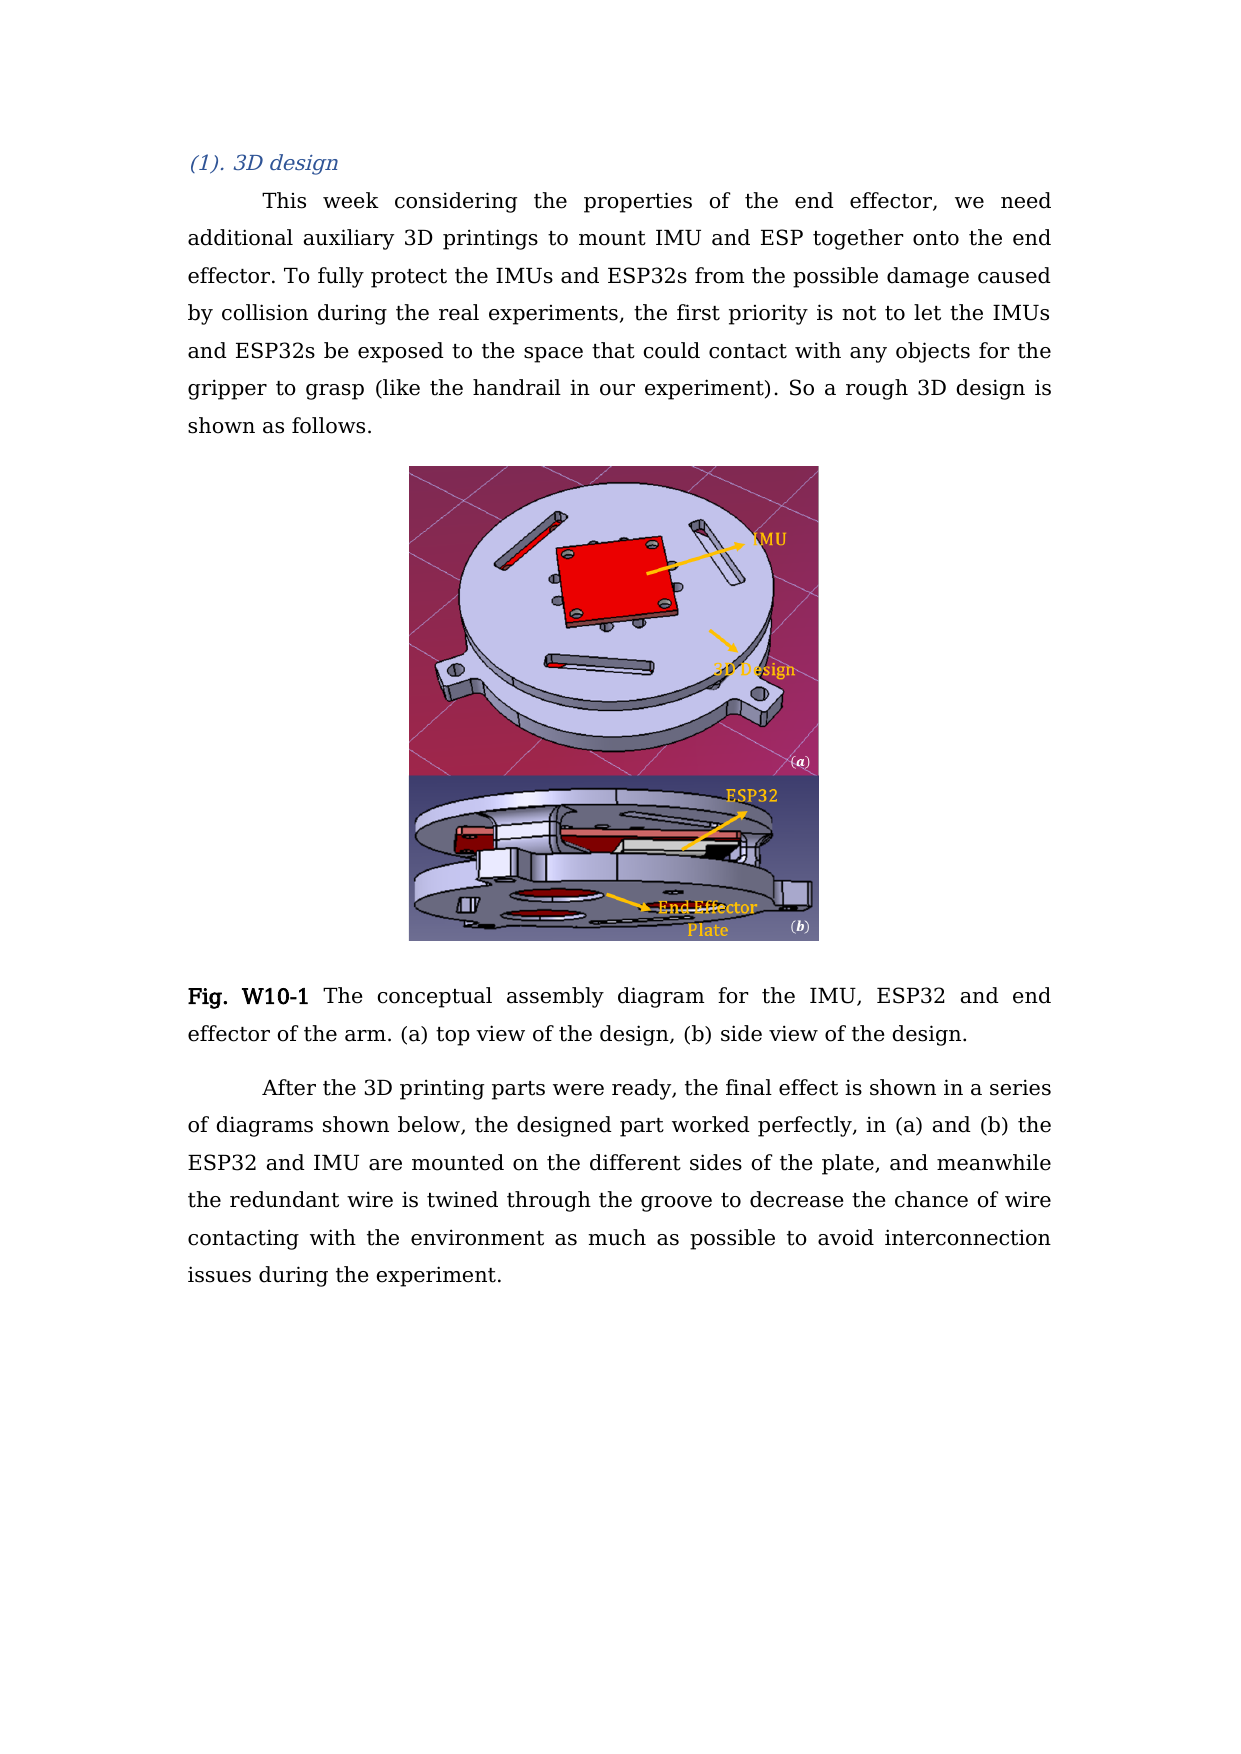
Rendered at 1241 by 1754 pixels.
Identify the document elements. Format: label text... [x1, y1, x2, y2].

subtitle (1). 3D design [187, 150, 1053, 175]
text Fig. W10-1 The conceptual assembly diagram for the IMU, ESP32 and end effector of the arm. (a) top view of the design, (b) side view of the design. [187, 983, 1053, 1046]
text After the 3D printing parts were ready, the final effect is shown in a series of diagrams shown below, the designed part worked perfectly, in (a) and (b) the ESP32 and IMU are mounted on the different sides of the plate, and meanwhile the redundant wire is twined through the groove to decrease the chance of wire contacting with the environment as much as possible to avoid interconnection issues during the experiment. [187, 1075, 1053, 1287]
text This week considering the properties of the end effector, we need additional auxiliary 3D printings to mount IMU and ESP together onto the end effector. To fully protect the IMUs and ESP32s from the possible damage caused by collision during the real experiments, the first priority is not to let the IMUs and ESP32s be exposed to the space that could contact with any objects for the gripper to grasp (like the handrail in our experiment). So a rough 3D design is shown as follows. [187, 187, 1053, 437]
picture [408, 466, 832, 951]
